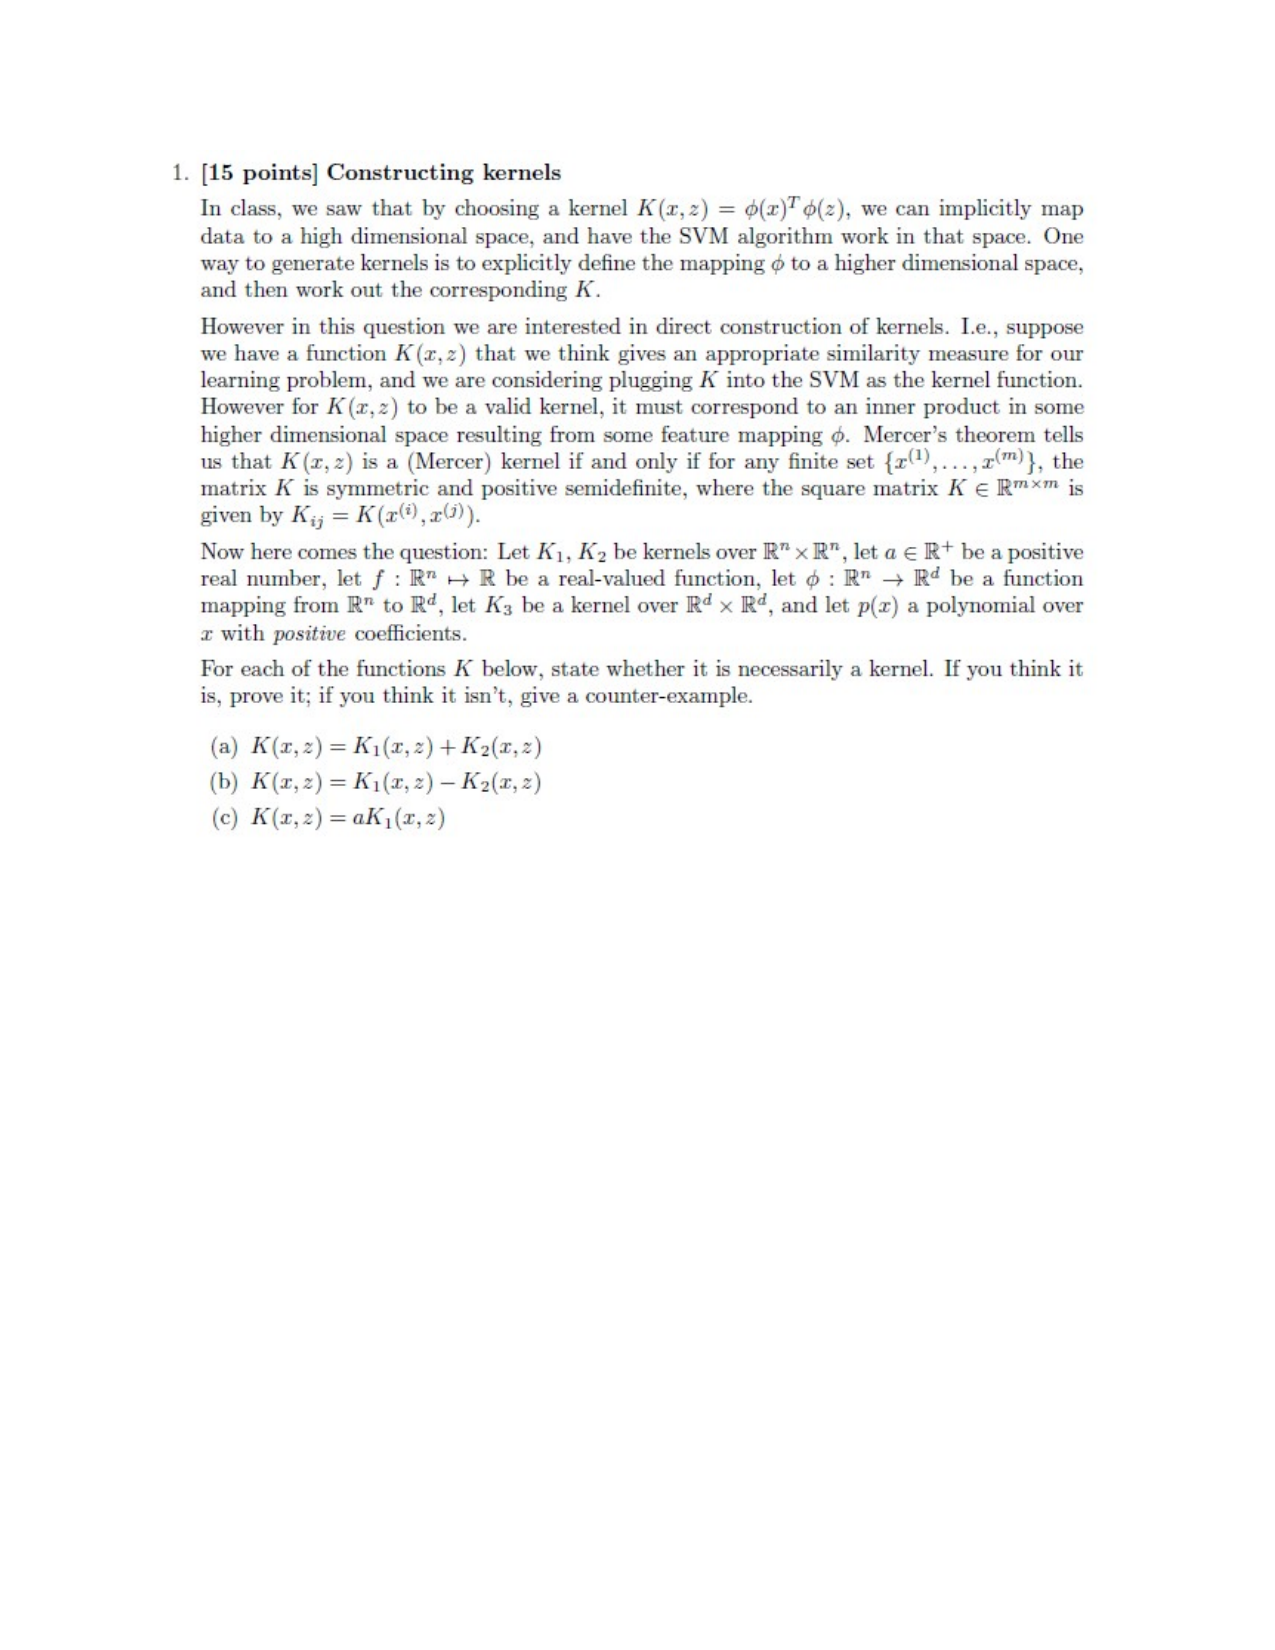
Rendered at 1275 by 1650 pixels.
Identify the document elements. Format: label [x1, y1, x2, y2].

picture [150, 150, 1125, 860]
